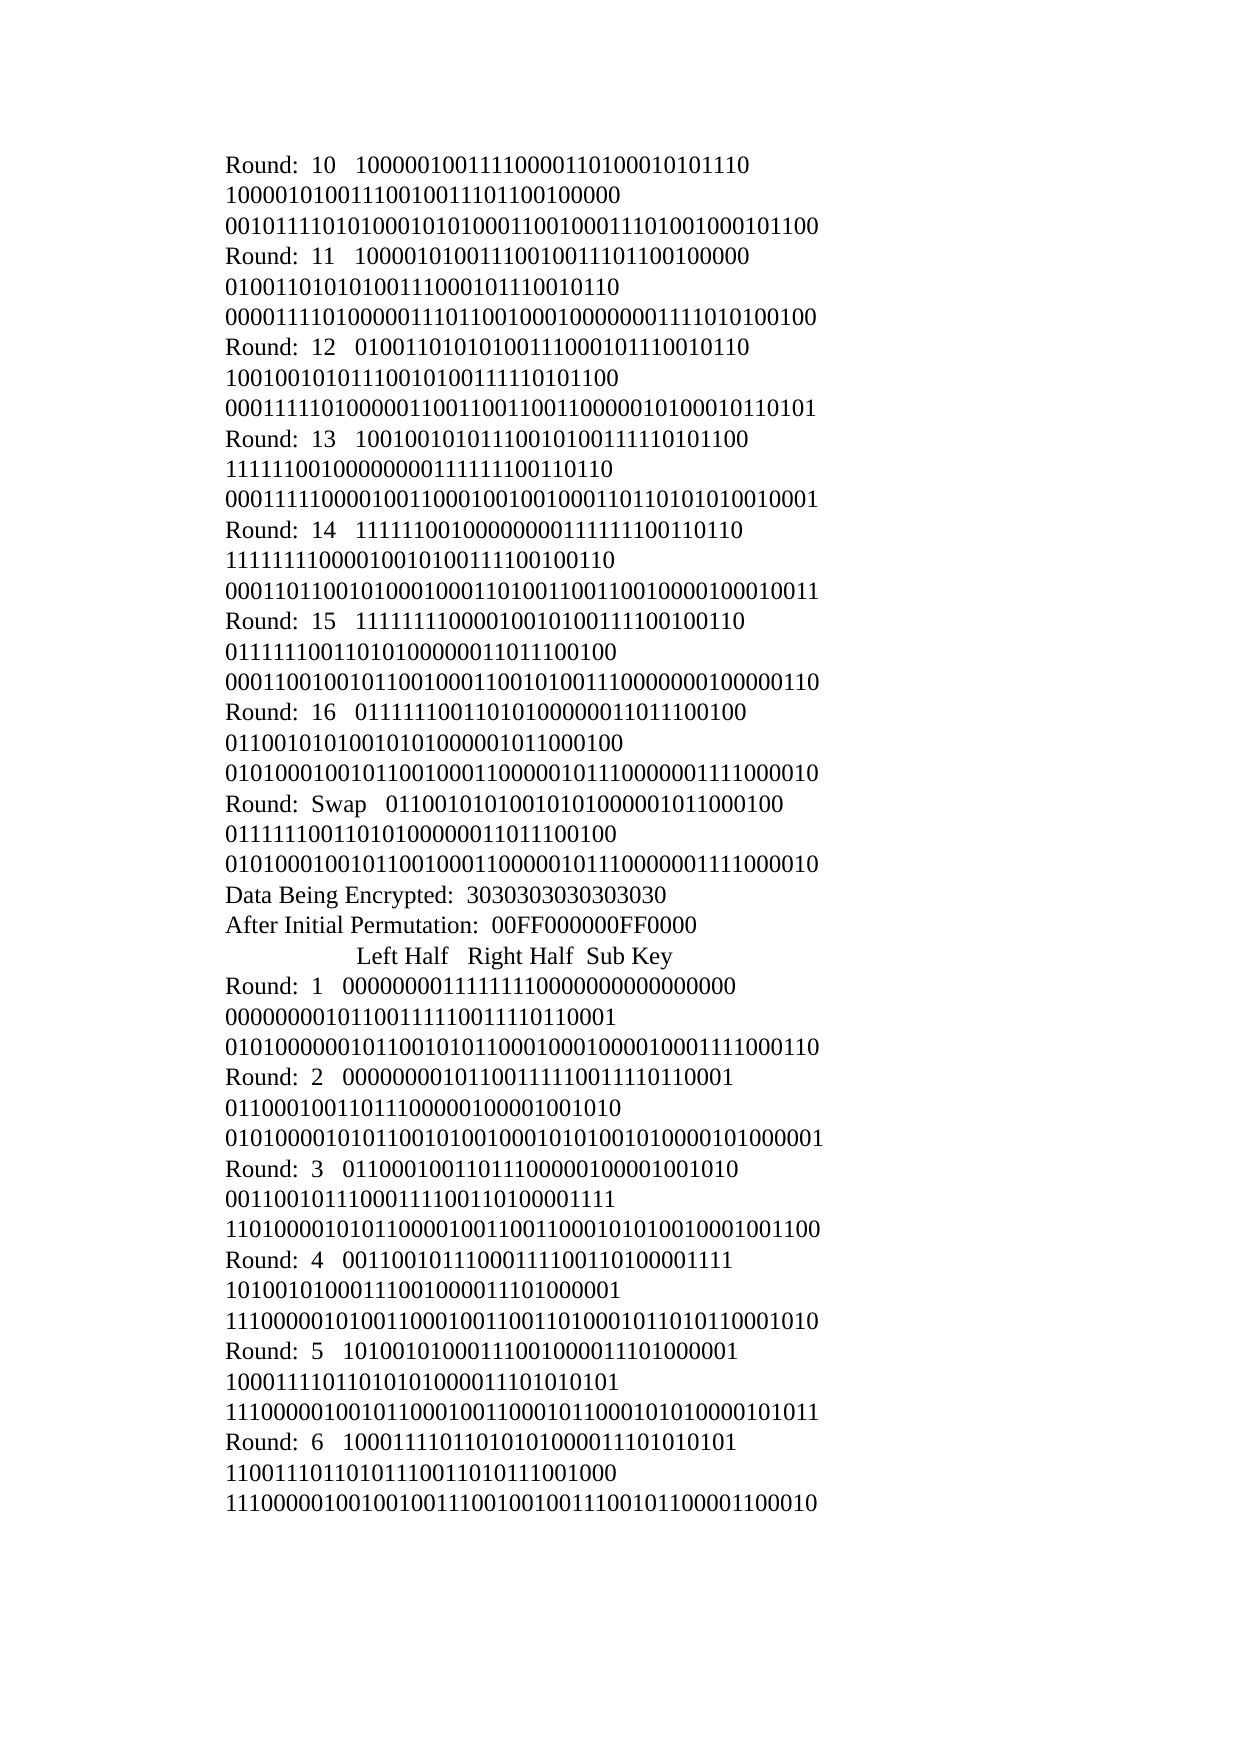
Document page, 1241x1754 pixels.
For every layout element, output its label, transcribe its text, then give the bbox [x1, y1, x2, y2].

list Round: 4 00110010111000111100110100001111 10100101000111001000011101000001 111000001010011000100110011010001011010110001010 [225, 1245, 1090, 1334]
list Round: 16 01111110011010100000011011100100 01100101010010101000001011000100 010100010010110010001100000101110000001111000010 [225, 697, 1090, 787]
list Round: 14 11111100100000000111111100110110 11111111000010010100111100100110 000110110010100010001101001100110010000100010011 [225, 515, 1090, 604]
list Round: 11 10000101001110010011101100100000 01001101010100111000101110010110 000011110100000111011001000100000001111010100100 [225, 241, 1090, 331]
list Round: 12 01001101010100111000101110010110 10010010101110010100111110101100 000111110100000110011001100110000010100010110101 [225, 332, 1090, 422]
list After Initial Permutation: 00FF000000FF0000 [225, 910, 1090, 939]
list Round: 10 10000010011110000110100010101110 10000101001110010011101100100000 001011110101000101010001100100011101001000101100 [225, 150, 1090, 239]
list Round: Swap 01100101010010101000001011000100 01111110011010100000011011100100 010100010010110010001100000101110000001111000010 [225, 789, 1090, 878]
list Round: 13 10010010101110010100111110101100 11111100100000000111111100110110 000111110000100110001001001000110110101010010001 [225, 424, 1090, 513]
list Round: 6 10001111011010101000011101010101 11001110110101110011010111001000 111000001001001001110010010011100101100001100010 [225, 1427, 1090, 1517]
list Round: 15 11111111000010010100111100100110 01111110011010100000011011100100 000110010010110010001100101001110000000100000110 [225, 606, 1090, 696]
list Round: 2 00000000101100111110011110110001 01100010011011100000100001001010 010100001010110010100100010101001010000101000001 [225, 1062, 1090, 1152]
list Data Being Encrypted: 3030303030303030 [225, 880, 1090, 909]
list Round: 5 10100101000111001000011101000001 10001111011010101000011101010101 111000001001011000100110001011000101010000101011 [225, 1336, 1090, 1426]
list Round: 3 01100010011011100000100001001010 00110010111000111100110100001111 110100001010110000100110011000101010010001001100 [225, 1154, 1090, 1243]
list Left Half Right Half Sub Key [225, 941, 1090, 969]
list Round: 1 00000000111111110000000000000000 00000000101100111110011110110001 010100000010110010101100010001000010001111000110 [225, 971, 1090, 1061]
